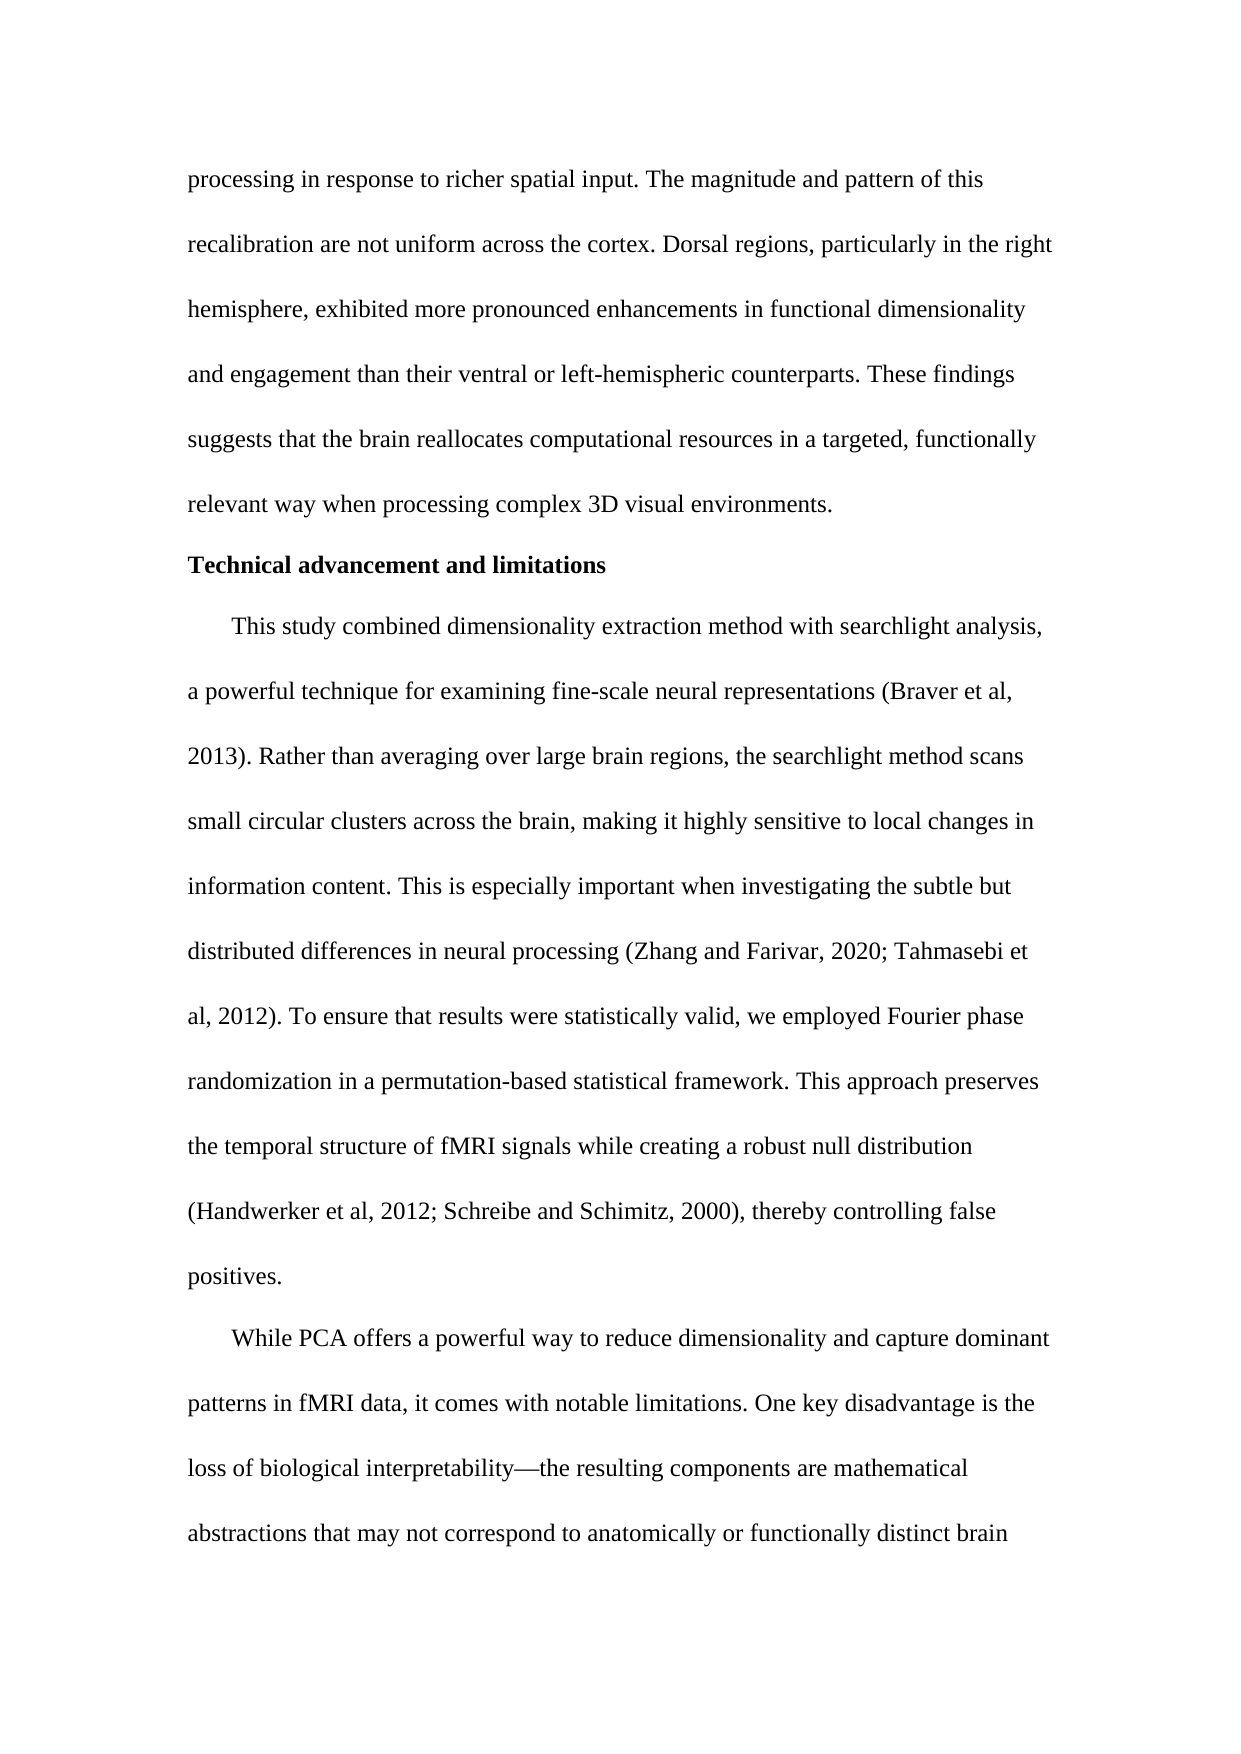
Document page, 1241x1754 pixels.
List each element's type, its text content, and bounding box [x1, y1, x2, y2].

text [187, 162, 1053, 519]
text This study combined dimensionality extraction method with searchlight analysis, a powerful technique for examining fine-scale neural representations (Braver et al, 2013). Rather than averaging over large brain regions, the searchlight method scans small circular clusters across the brain, making it highly sensitive to local changes in information content. This is especially important when investigating the subtle but distributed differences in neural processing (Zhang and Farivar, 2020; Tahmasebi et al, 2012). To ensure that results were statistically valid, we employed Fourier phase randomization in a permutation-based statistical framework. This approach preserves the temporal structure of fMRI signals while creating a robust null distribution (Handwerker et al, 2012; Schreibe and Schimitz, 2000), thereby controlling false positives. [187, 609, 1053, 1292]
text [187, 1321, 1053, 1548]
text Technical advancement and limitations [187, 548, 1053, 581]
